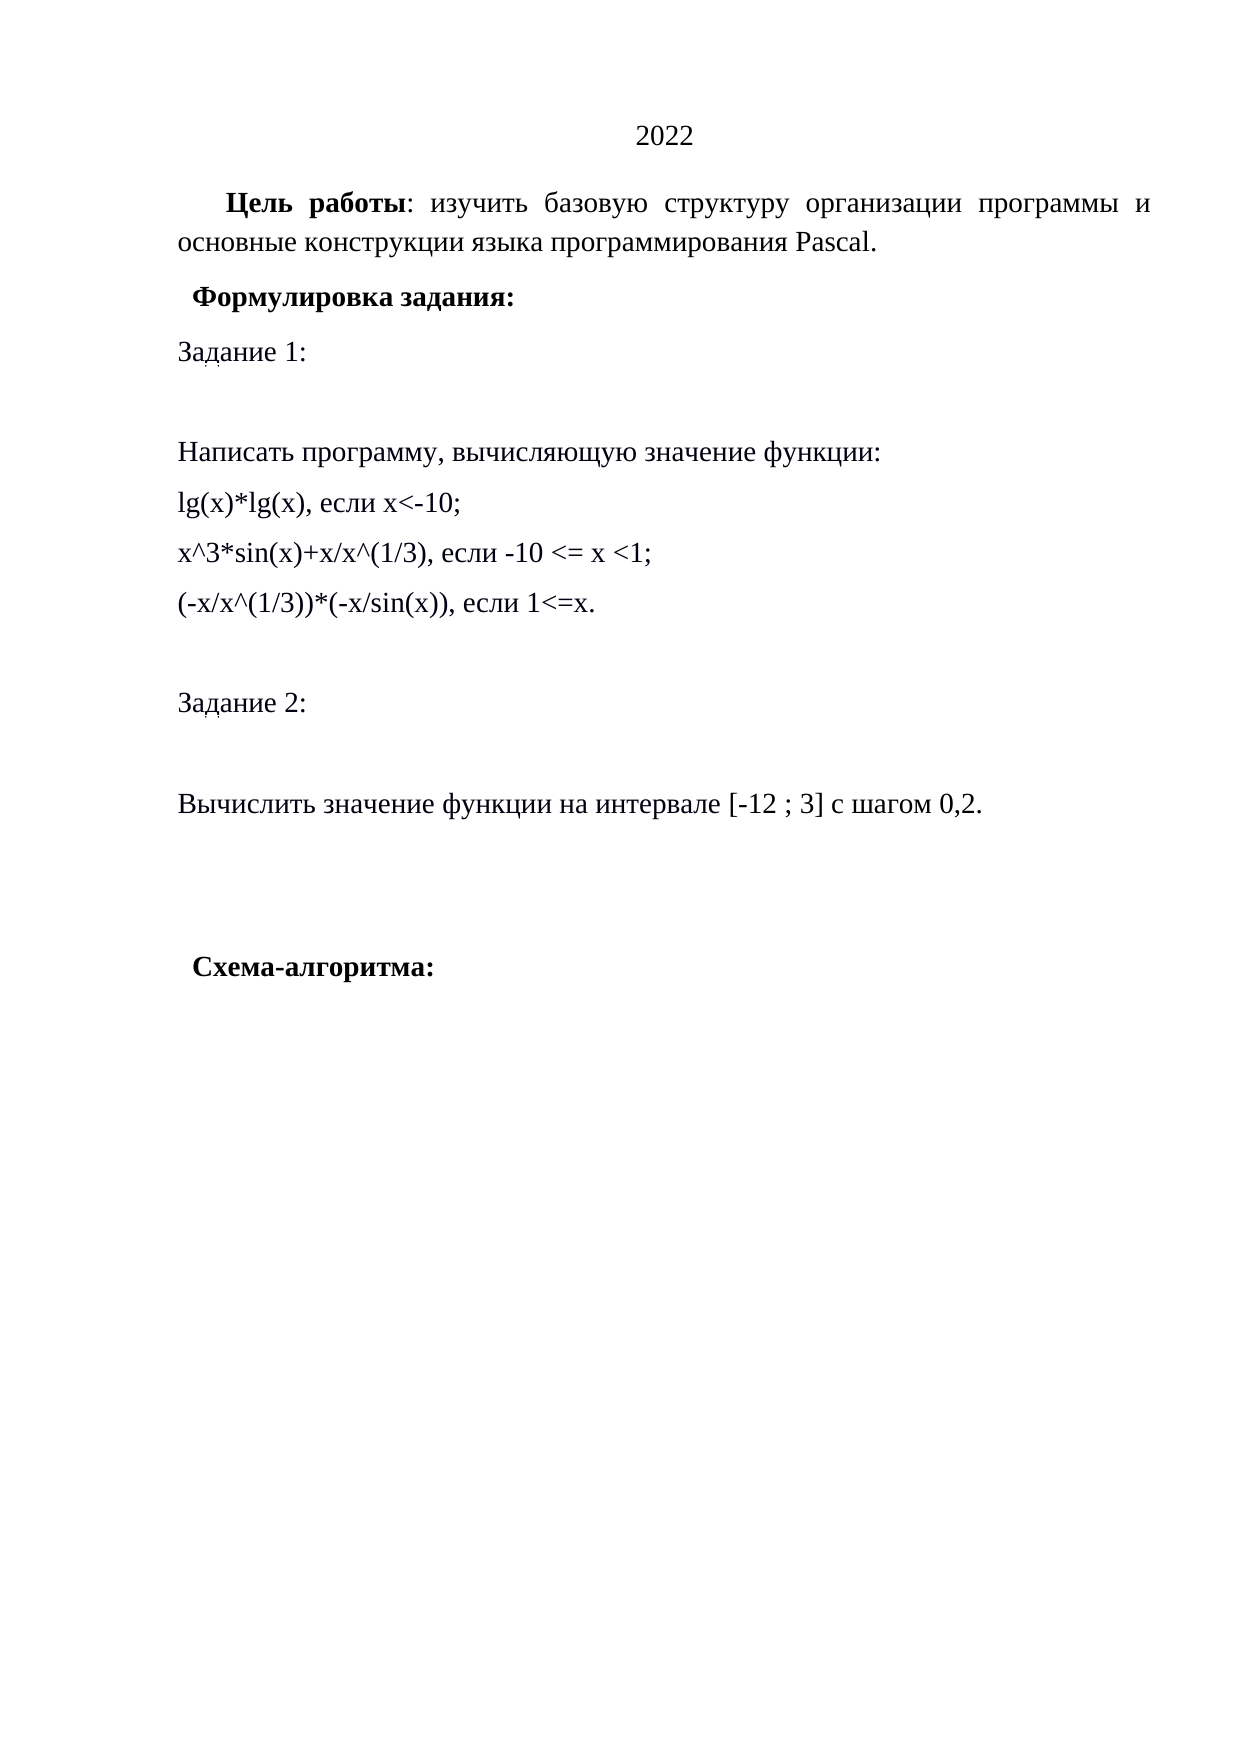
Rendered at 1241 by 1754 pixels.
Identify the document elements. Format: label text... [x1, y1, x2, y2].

text Написать программу, вычисляющую значение функции: [177, 434, 1152, 468]
text Схема-алгоритма: [177, 949, 1152, 983]
text 2022 [177, 118, 1152, 152]
text Цель работы: изучить базовую структуру организации программы и основные конструкции языка программирования Pascal. [177, 185, 1152, 257]
text Задание 1: [177, 334, 1152, 368]
text lg(x)*lg(x), если x<-10; [177, 485, 1152, 518]
text (-x/x^(1/3))*(-x/sin(x)), если 1<=x. [177, 585, 1152, 619]
text Задание 2: [177, 686, 1152, 719]
text Формулировка задания: [177, 279, 1152, 312]
text x^3*sin(x)+x/x^(1/3), если -10 <= x <1; [177, 535, 1152, 568]
text Вычислить значение функции на интервале [-12 ; 3] с шагом 0,2. [177, 786, 1152, 819]
